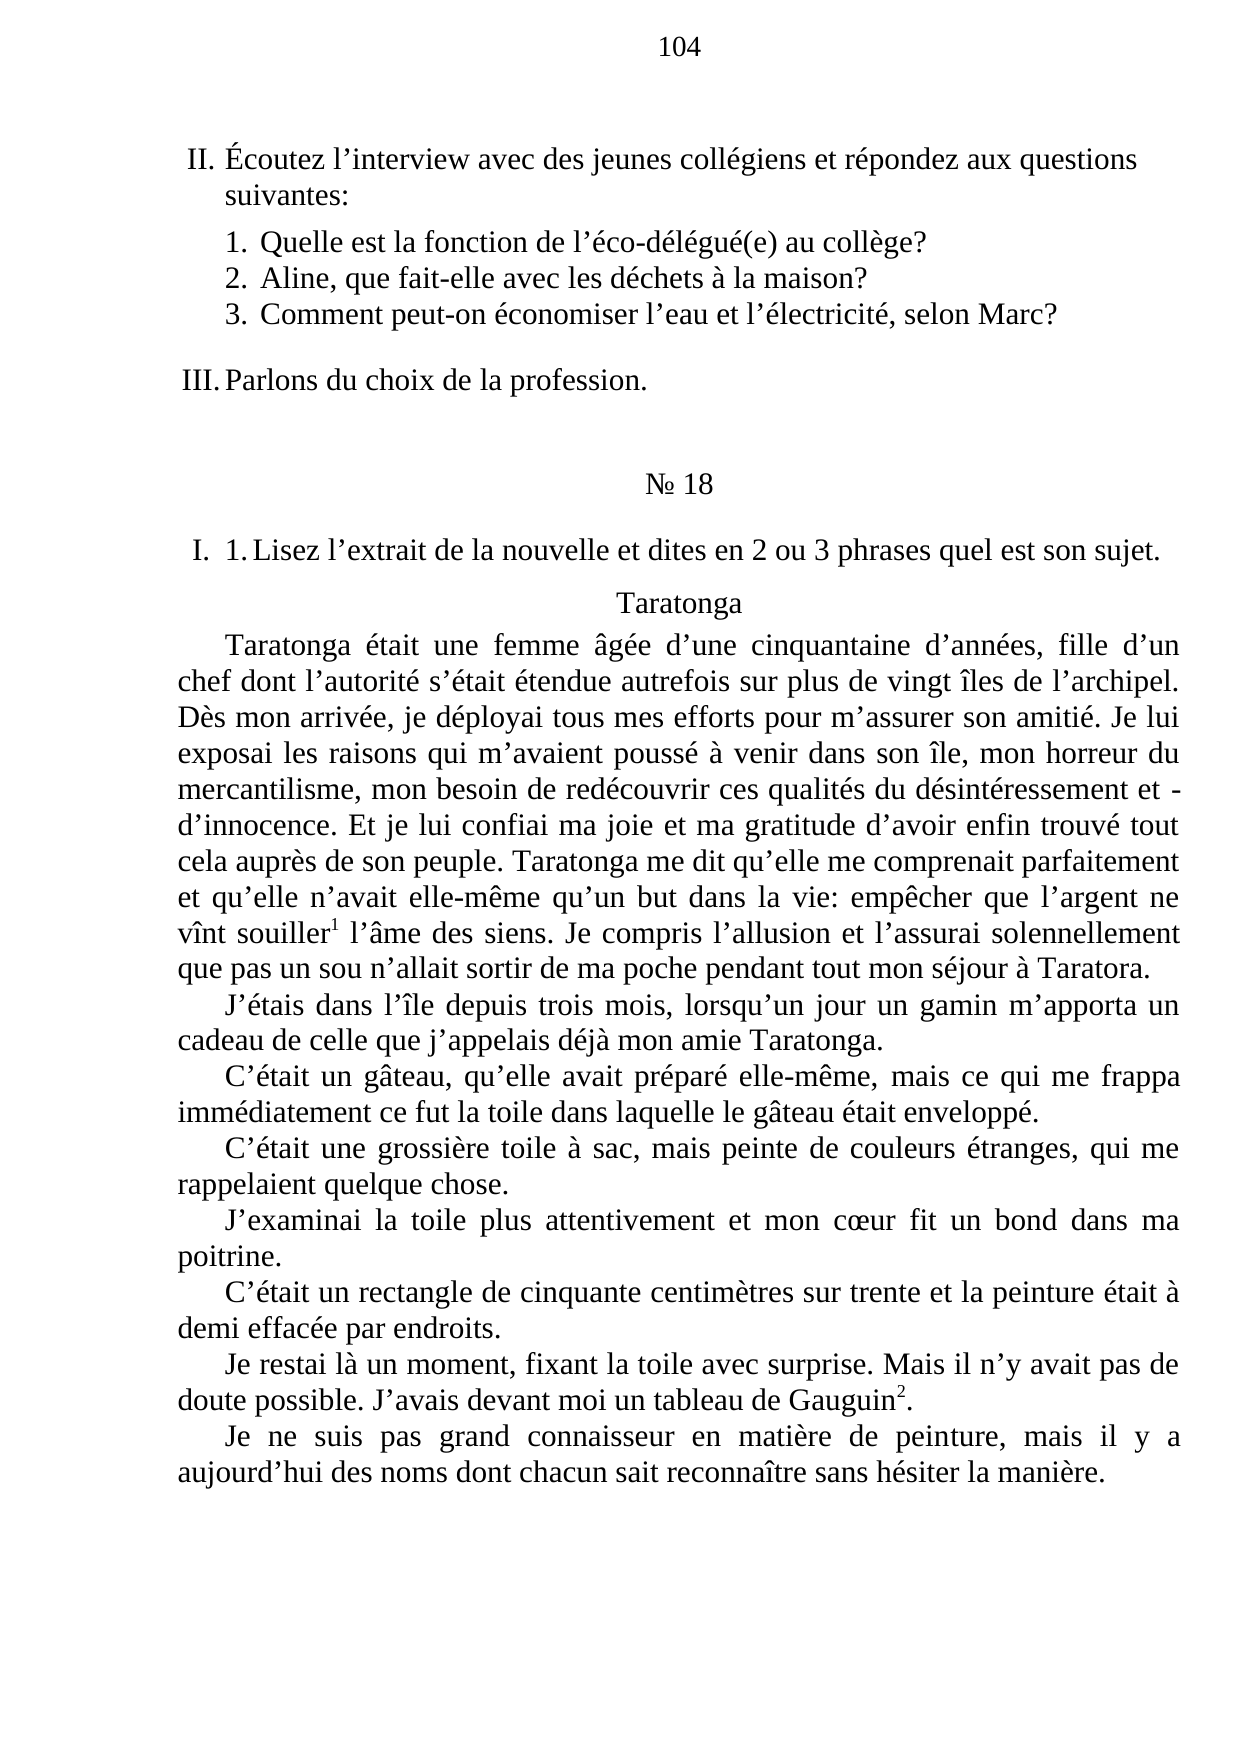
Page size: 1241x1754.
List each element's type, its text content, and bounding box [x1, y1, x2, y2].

text C’était un rectangle de cinquante centimètres sur trente et la peinture était à demi effacée par endroits. [177, 1273, 1181, 1345]
text № 18 [177, 465, 1181, 501]
text I. 1. Lisez l’extrait de la nouvelle et dites en 2 ou 3 phrases quel est son sujet. [177, 531, 1181, 567]
text J’étais dans l’île depuis trois mois, lorsqu’un jour un gamin m’apporta un cadeau de celle que j’appelais déjà mon amie Taratonga. [177, 986, 1181, 1058]
text Je ne suis pas grand connaisseur en matière de pein­ture, mais il y a aujourd’hui des noms dont chacun sait reconnaître sans hésiter la manière. [177, 1417, 1181, 1489]
text 3. Comment peut-on économiser l’eau et l’électricité, selon Marc? [224, 296, 1181, 331]
text Taratonga était une femme âgée d’une cinquantaine d’années, fille d’un chef dont l’autorité s’était étendue autrefois sur plus de vingt îles de l’archipel. Dès mon arrivée, je déployai tous mes efforts pour m’assurer son amitié. Je lui exposai les raisons qui m’avaient poussé à venir dans son île, mon horreur du mercantilisme, mon besoin de redécouvrir ces qualités du désintéressement et ­d’innocence. Et je lui confiai ma joie et ma gratitude d’avoir enfin trouvé tout cela auprès de son peuple. Taratonga me dit qu’elle me comprenait parfaitement et qu’elle n’avait elle-même qu’un but dans la vie: empêcher que l’argent ne vînt souiller1 l’âme des siens. Je compris l’allusion et l’assurai solennellement que pas un sou n’allait sortir de ma poche pendant tout mon séjour à Taratora. [177, 626, 1181, 986]
text Je restai là un moment, fixant la toile avec surprise. Mais il n’y avait pas de doute possible. J’avais devant moi un tableau de Gauguin2. [177, 1345, 1181, 1417]
text III. Parlons du choix de la profession. [177, 361, 1181, 397]
text C’était une grossière toile à sac, mais peinte de couleurs étranges, qui me rappelaient quelque chose. [177, 1129, 1181, 1201]
text II. Écoutez l’interview avec des jeunes collégiens et répondez aux questions suivantes: [177, 140, 1181, 212]
text J’examinai la toile plus attentivement et mon cœur fit un bond dans ma poitrine. [177, 1201, 1181, 1273]
text 2. Aline, que fait-elle avec les déchets à la maison? [224, 259, 1181, 296]
text Taratonga [177, 584, 1181, 620]
text 1. Quelle est la fonction de l’éco-délégué(e) au collège? [224, 224, 1181, 259]
text C’était un gâteau, qu’elle avait préparé elle-même, ­mais ce qui me frappa immédiatement ce fut la toile dans laquelle le gâteau était enveloppé. [177, 1058, 1181, 1129]
